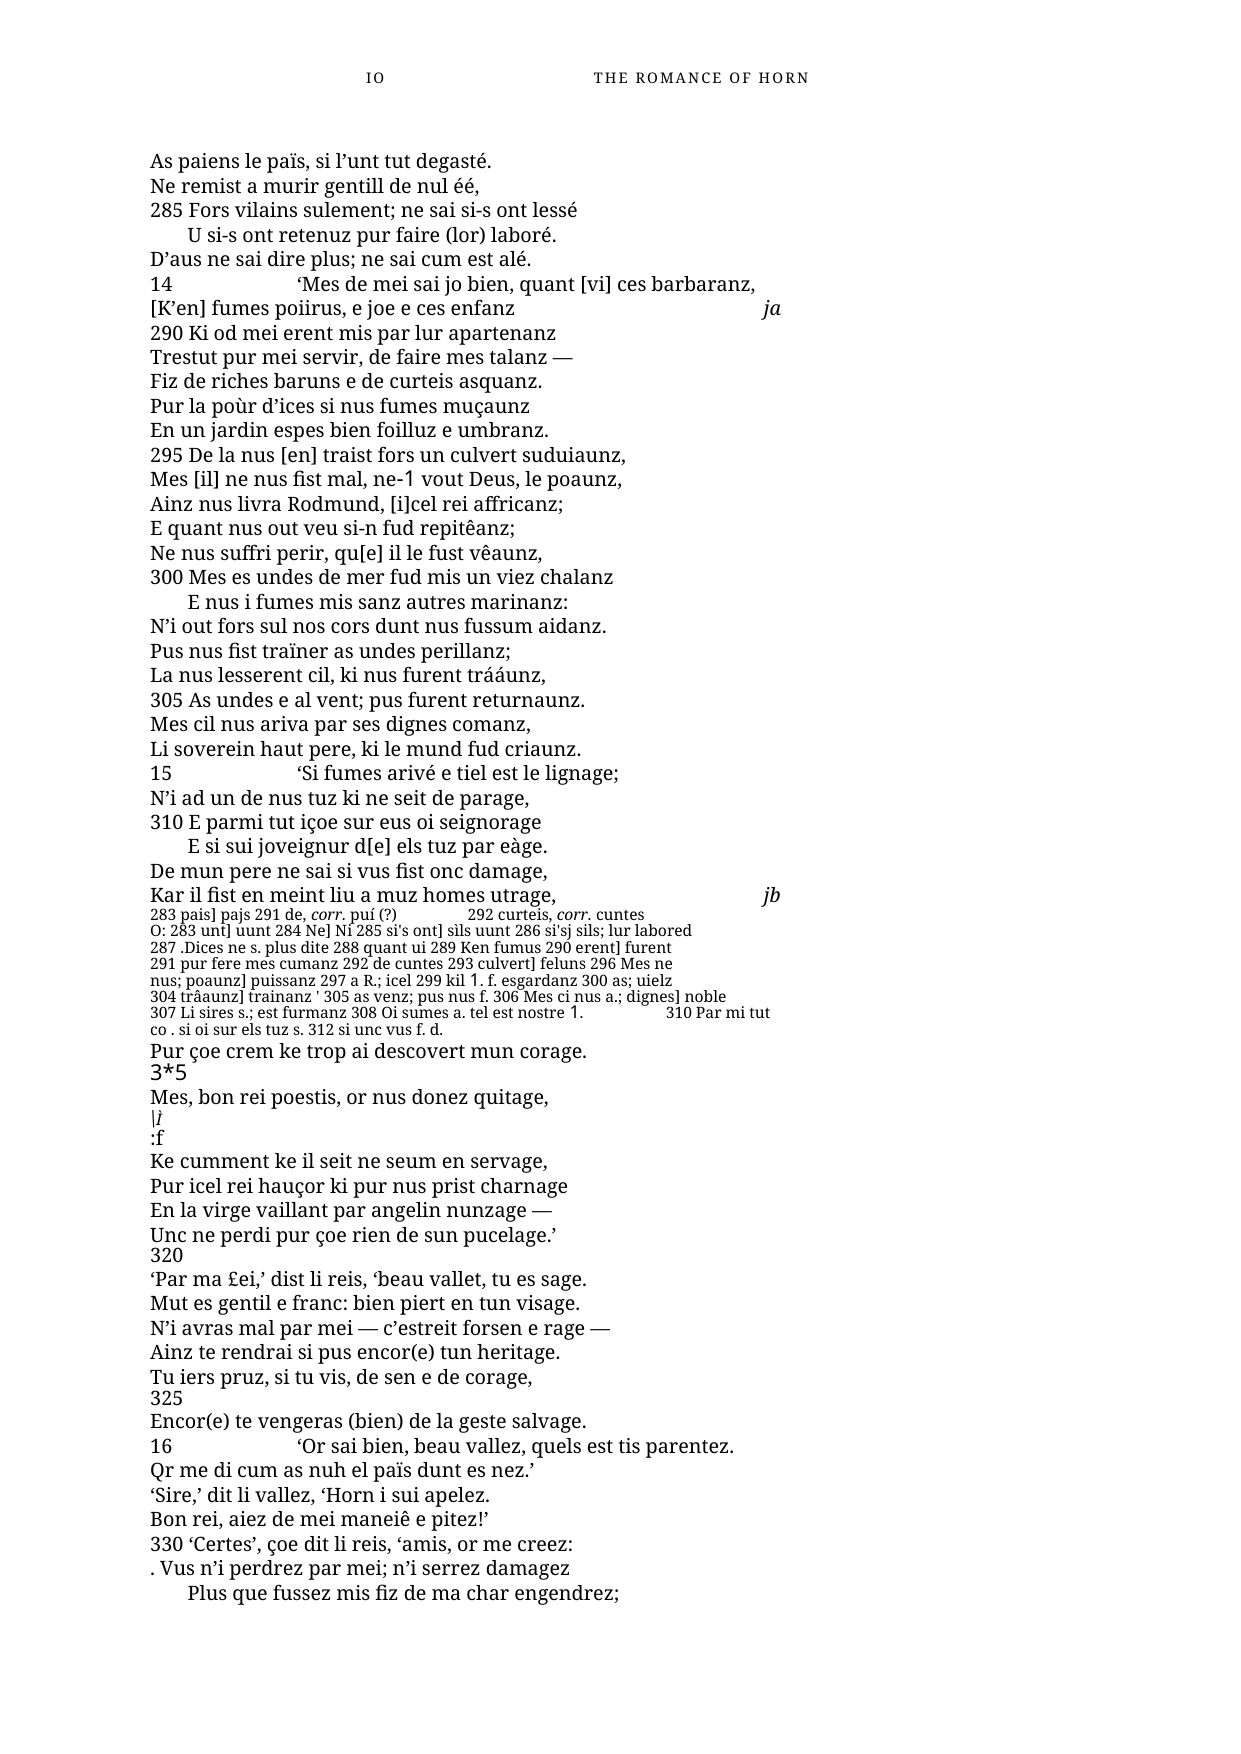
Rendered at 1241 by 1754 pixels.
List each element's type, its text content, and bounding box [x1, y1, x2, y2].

text 290 Ki od mei erent mis par lur apartenanz [150, 320, 1090, 345]
text Fiz de riches baruns e de curteis asquanz. [150, 369, 1090, 394]
text 305 As undes e al vent; pus furent returnaunz. [150, 687, 1090, 712]
text 310 E parmi tut içoe sur eus oi seignorage E si sui joveignur d[e] els tuz par eàge. [150, 810, 1090, 859]
text Qr me di cum as nuh el païs dunt es nez.’ [150, 1458, 1090, 1482]
text 320 [150, 1247, 1090, 1267]
text [K’en] fumes poiirus, e joe e ces enfanz ja [150, 296, 1090, 320]
text ‘Sire,’ dit li vallez, ‘Horn i sui apelez. [150, 1482, 1090, 1507]
text 295 De la nus [en] traist fors un culvert suduiaunz, [150, 443, 1090, 467]
text As paiens le païs, si l’unt tut degasté. [150, 149, 1090, 173]
text Unc ne perdi pur çoe rien de sun pucelage.’ [150, 1222, 1090, 1247]
text O: 283 unt] uunt 284 Ne] Ni 285 si's ont] sìls uunt 286 si'sj sils; lur labored 287 .Dices ne s. plus dite 288 quant ui 289 Ken fumus 290 erent] furent 291 pur fere mes cumanz 292 de cuntes 293 culvert] feluns 296 Mes ne nus; poaunz] puissanz 297 a R.; icel 299 kil 1. f. esgardanz 300 as; uielz 304 trâaunz] trainanz ' 305 as venz; pus nus f. 306 Mes ci nus a.; dignes] noble 307 Li sires s.; est furmanz 308 Oi sumes a. tel est nostre 1. 310 Par mi tut [150, 923, 1090, 1022]
text :f [150, 1129, 1090, 1149]
list ‘Si fumes arivé e tiel est le lignage; [150, 761, 1090, 785]
text Ainz te rendrai si pus encor(e) tun heritage. [150, 1340, 1090, 1365]
text Ainz nus livra Rodmund, [i]cel rei affricanz; [150, 492, 1090, 516]
text Trestut pur mei servir, de faire mes talanz — [150, 345, 1090, 369]
text 283 pais] pajs 291 de, corr. puí (?) 292 curteis, corr. cuntes [150, 908, 1090, 923]
text D’aus ne sai dire plus; ne sai cum est alé. [150, 247, 1090, 271]
text 3*5 [150, 1063, 1090, 1085]
text Mes, bon rei poestis, or nus donez quitage, [150, 1085, 1090, 1109]
text Ne remist a murir gentill de nul éé, [150, 173, 1090, 198]
text 325 [150, 1389, 1090, 1409]
text 330 ‘Certes’, çoe dit li reis, ‘amis, or me creez: [150, 1531, 1090, 1556]
text Pur la poùr d’ices si nus fumes muçaunz En un jardin espes bien foilluz e umbranz. [150, 394, 1090, 443]
text Mes cil nus ariva par ses dignes comanz, [150, 712, 1090, 736]
text Mut es gentil e franc: bien piert en tun visage. [150, 1291, 1090, 1316]
text La nus lesserent cil, ki nus furent trááunz, [150, 663, 1090, 687]
text 300 Mes es undes de mer fud mis un viez chalanz E nus i fumes mis sanz autres marinanz: [150, 565, 1090, 614]
text Tu iers pruz, si tu vis, de sen e de corage, [150, 1365, 1090, 1389]
list ‘Mes de mei sai jo bien, quant [vi] ces barbaranz, [150, 271, 1090, 296]
text ‘Par ma £ei,’ dist li reis, ‘beau vallet, tu es sage. [150, 1267, 1090, 1291]
text E quant nus out veu si-n fud repitêanz; [150, 516, 1090, 541]
text Encor(e) te vengeras (bien) de la geste salvage. [150, 1409, 1090, 1433]
text Li soverein haut pere, ki le mund fud criaunz. [150, 736, 1090, 761]
text co . si oi sur els tuz s. 312 si unc vus f. d. [150, 1022, 1090, 1039]
text N’i avras mal par mei — c’estreit forsen e rage — [150, 1316, 1090, 1340]
text Ne nus suffri perir, qu[e] il le fust vêaunz, [150, 541, 1090, 565]
text Mes [il] ne nus fist mal, ne-1 vout Deus, le poaunz, [150, 467, 1090, 492]
text Pus nus fist traïner as undes perillanz; [150, 638, 1090, 663]
text N’i out fors sul nos cors dunt nus fussum aidanz. [150, 614, 1090, 638]
text \ì [150, 1109, 1090, 1129]
text Pur çoe crem ke trop ai descovert mun corage. [150, 1039, 1090, 1063]
text . Vus n’i perdrez par mei; n’i serrez damagez Plus que fussez mis fiz de ma char engendrez; [150, 1556, 1090, 1605]
text Pur icel rei hauçor ki pur nus prist charnage En la virge vaillant par angelin nunzage — [150, 1173, 1090, 1222]
text De mun pere ne sai si vus fist onc damage, [150, 859, 1090, 883]
text 285 Fors vilains sulement; ne sai si-s ont lessé U si-s ont retenuz pur faire (lor) laboré. [150, 198, 1090, 247]
text Bon rei, aiez de mei maneiê e pitez!’ [150, 1507, 1090, 1531]
text Ke cumment ke il seit ne seum en servage, [150, 1149, 1090, 1173]
text N’i ad un de nus tuz ki ne seit de parage, [150, 785, 1090, 810]
text Kar il fist en meint liu a muz homes utrage, jb [150, 883, 1090, 908]
list ‘Or sai bien, beau vallez, quels est tis parentez. [150, 1433, 1090, 1458]
